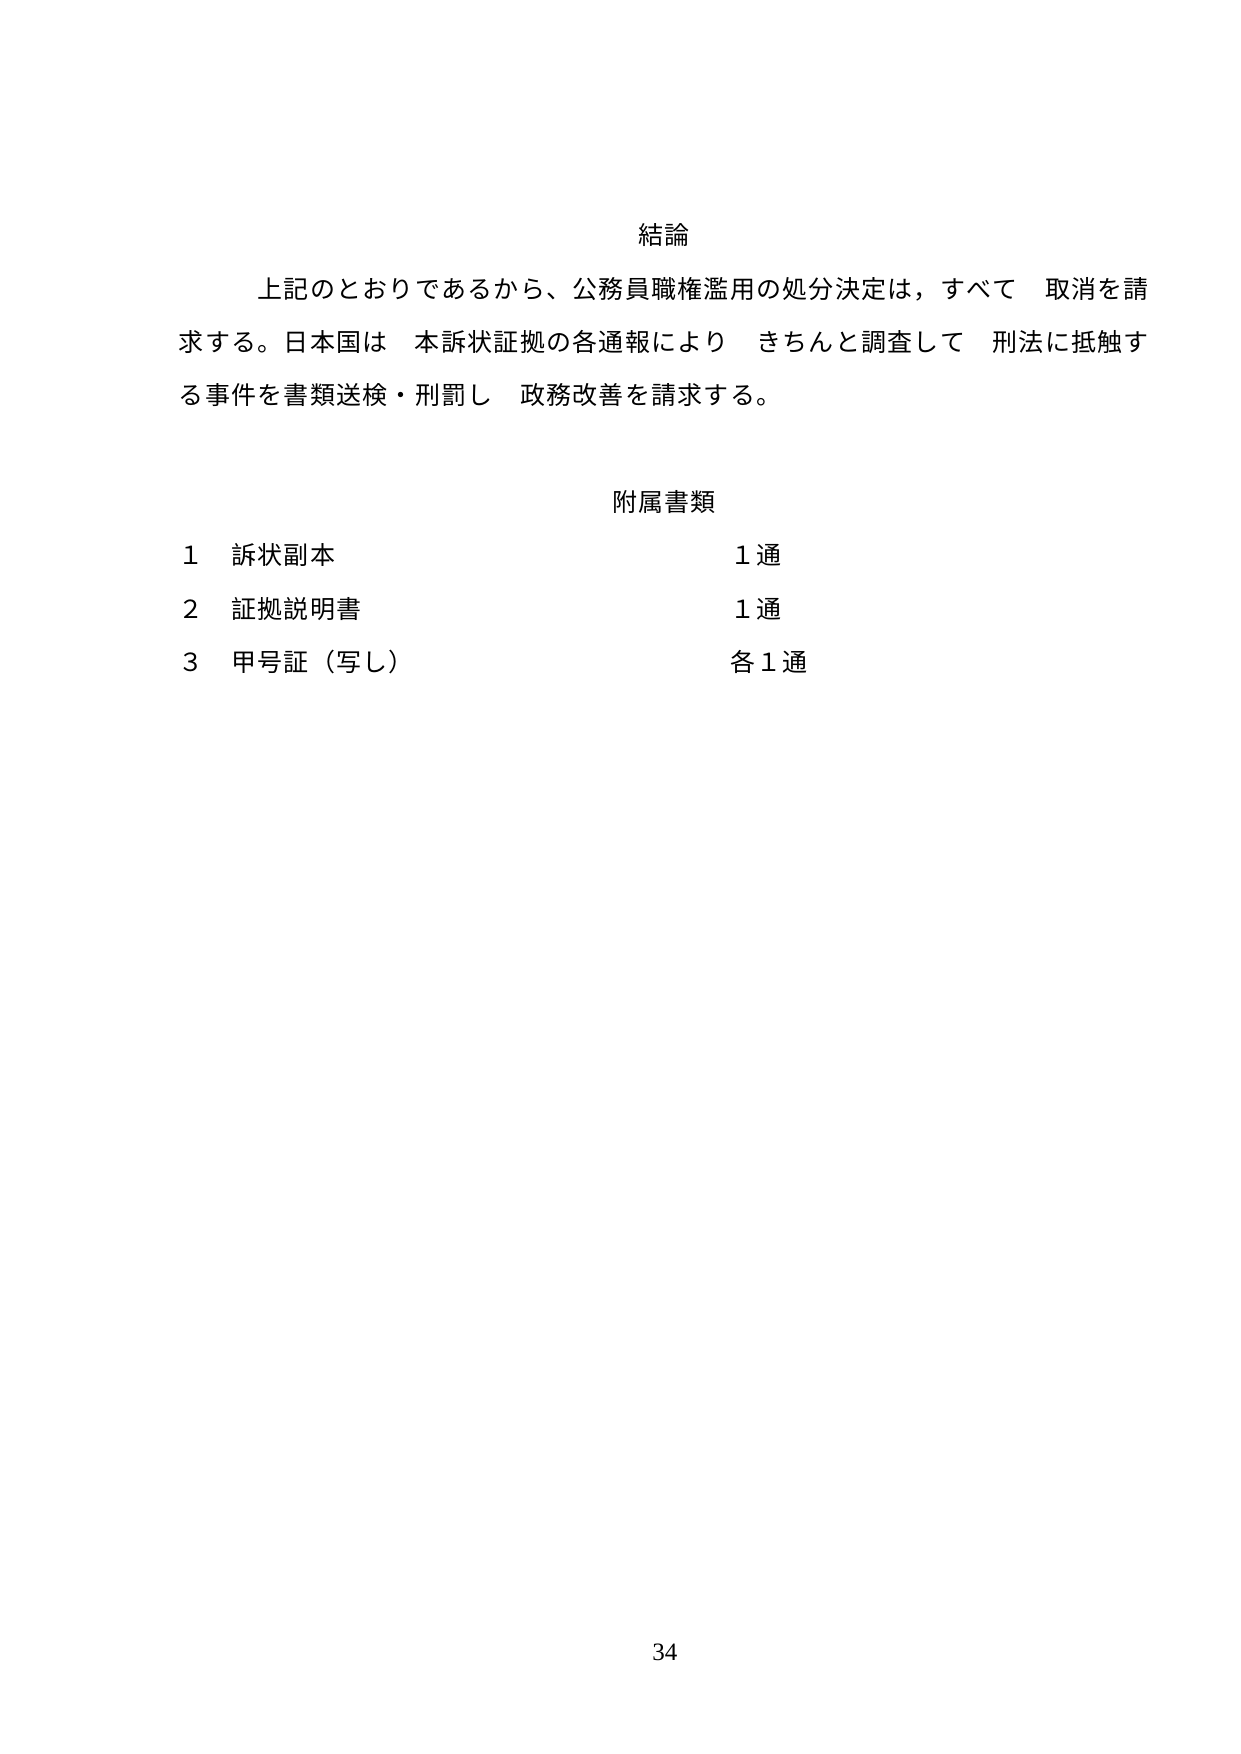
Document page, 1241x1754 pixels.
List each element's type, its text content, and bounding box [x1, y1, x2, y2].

text ２ 証拠説明書 １通 [179, 581, 1150, 634]
text ３ 甲号証（写し） 各１通 [179, 634, 1150, 687]
subtitle 結論 [179, 207, 1150, 261]
text １ 訴状副本 １通 [179, 527, 1150, 581]
subtitle 附属書類 [179, 474, 1150, 527]
text 上記のとおりであるから、公務員職権濫用の処分決定は，すべて 取消を請求する。日本国は 本訴状証拠の各通報により きちんと調査して 刑法に抵触する事件を書類送検・刑罰し 政務改善を請求する。 [179, 261, 1150, 421]
